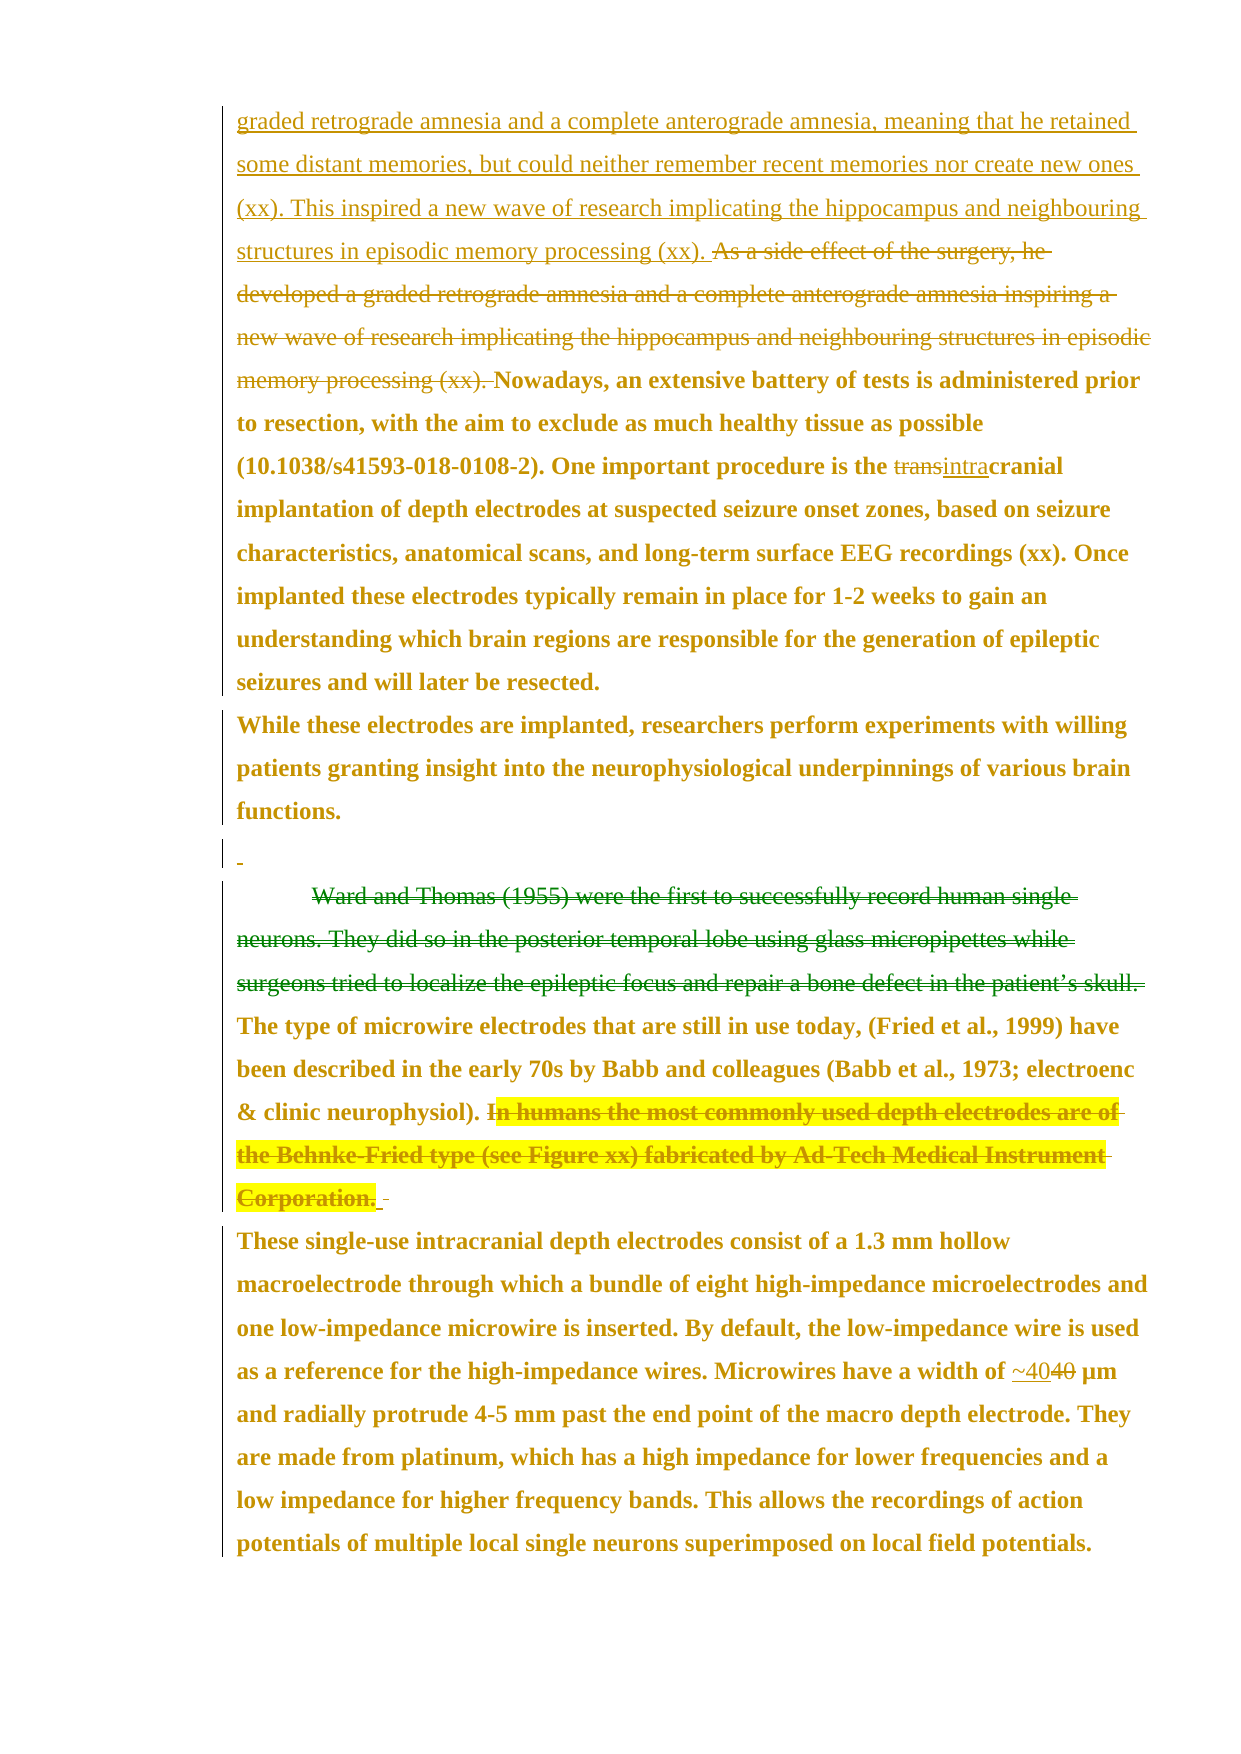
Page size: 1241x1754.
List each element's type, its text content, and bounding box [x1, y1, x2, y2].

text The type of microwire electrodes that are still in use today, (Fried et al., 1999) have been described in the early 70s by Babb and colleagues (Babb et al., 1973; electroenc & clinic neurophysiol). In humans the most commonly used depth electrodes are of the Behnke-Fried type (see Figure xx) fabricated by Ad-Tech Medical Instrument Corporation. [236, 881, 1152, 1212]
text While these electrodes are implanted, researchers perform experiments with willing patients granting insight into the neurophysiological underpinnings of various brain functions. [236, 710, 1152, 825]
text These single-use intracranial depth electrodes consist of a 1.3 mm hollow macroelectrode through which a bundle of eight high-impedance microelectrodes and one low-impedance microwire is inserted. By default, the low-impedance wire is used as a reference for the high-impedance wires. Microwires have a width of µm and radially protrude 4-5 mm past the end point of the macro depth electrode. They are made from platinum, which has a high impedance for lower frequencies and a low impedance for higher frequency bands. This allows the recordings of action potentials of multiple local single neurons superimposed on local field potentials. [236, 1226, 1152, 1557]
